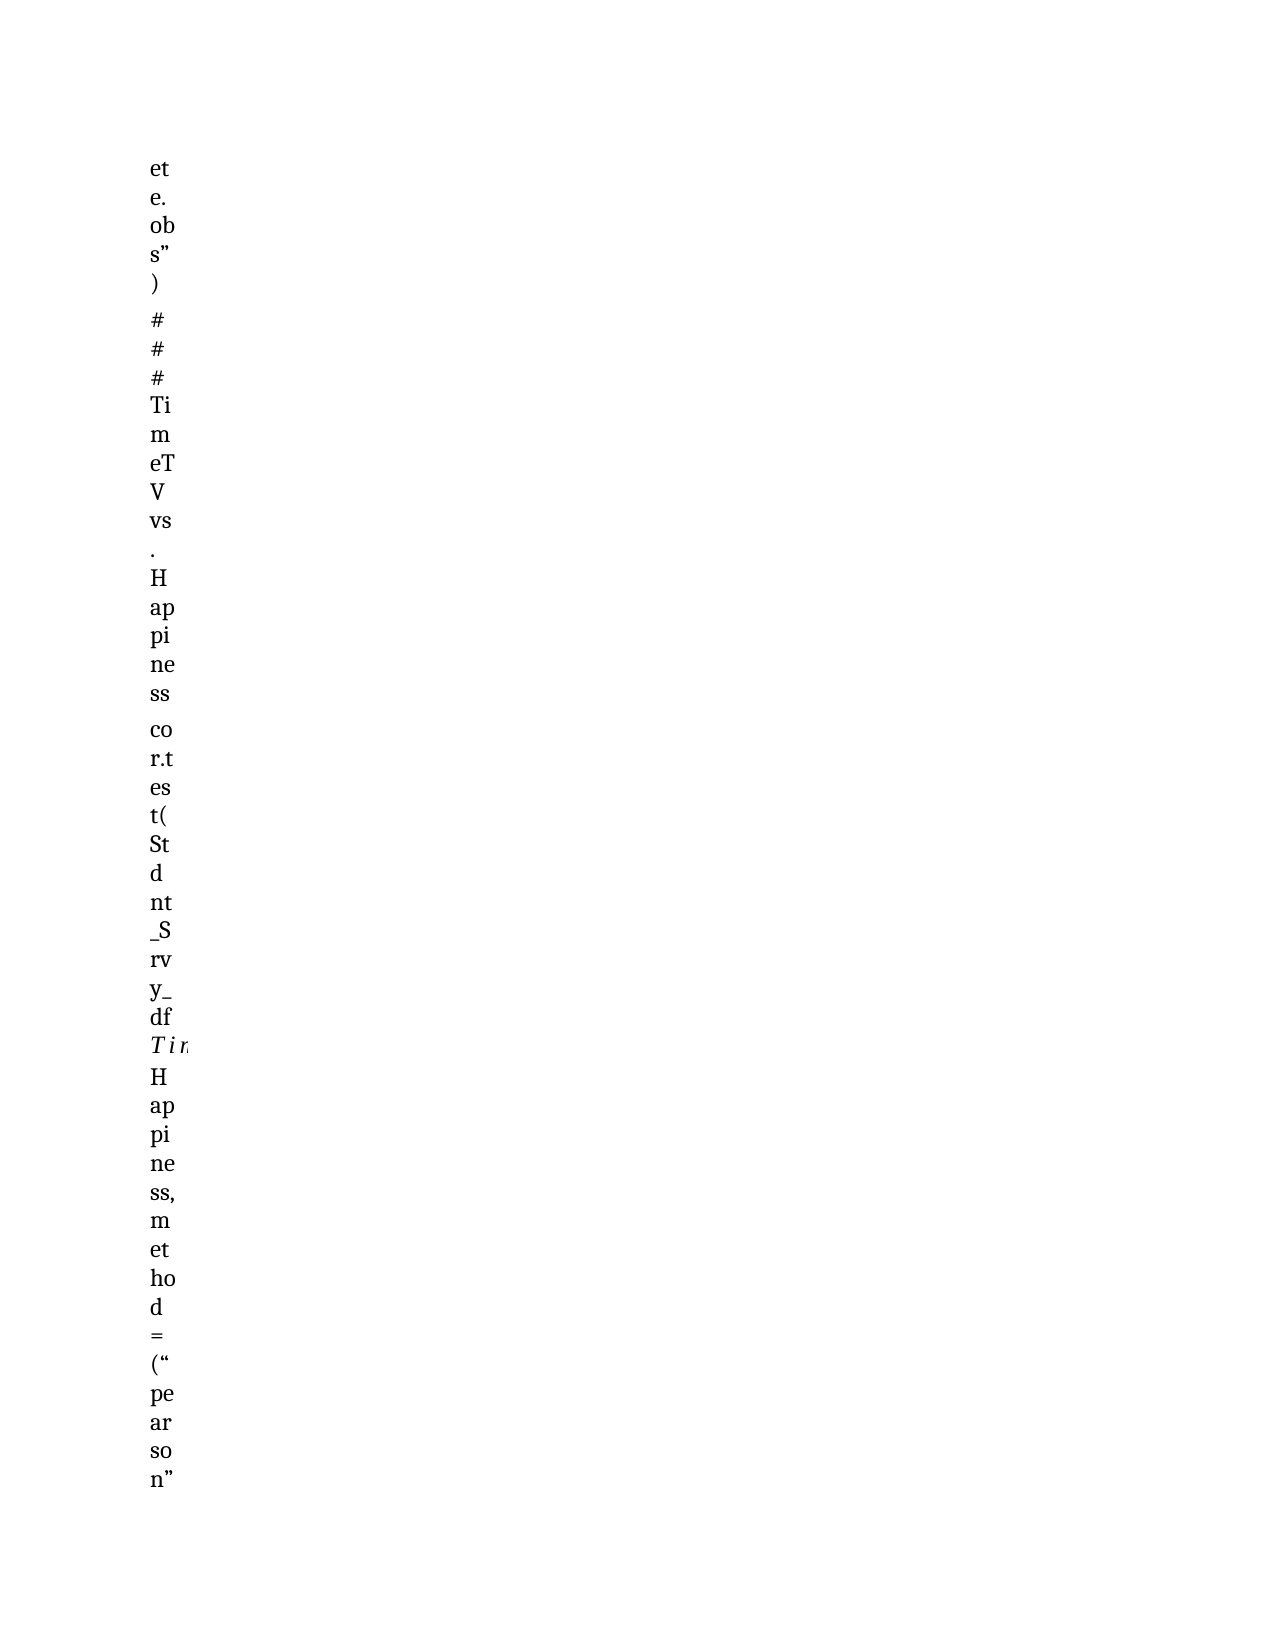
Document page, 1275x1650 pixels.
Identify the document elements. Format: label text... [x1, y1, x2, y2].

table_cell ###TimeTV vs. Happiness [139, 301, 187, 711]
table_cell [139, 711, 187, 1494]
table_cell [139, 150, 187, 301]
